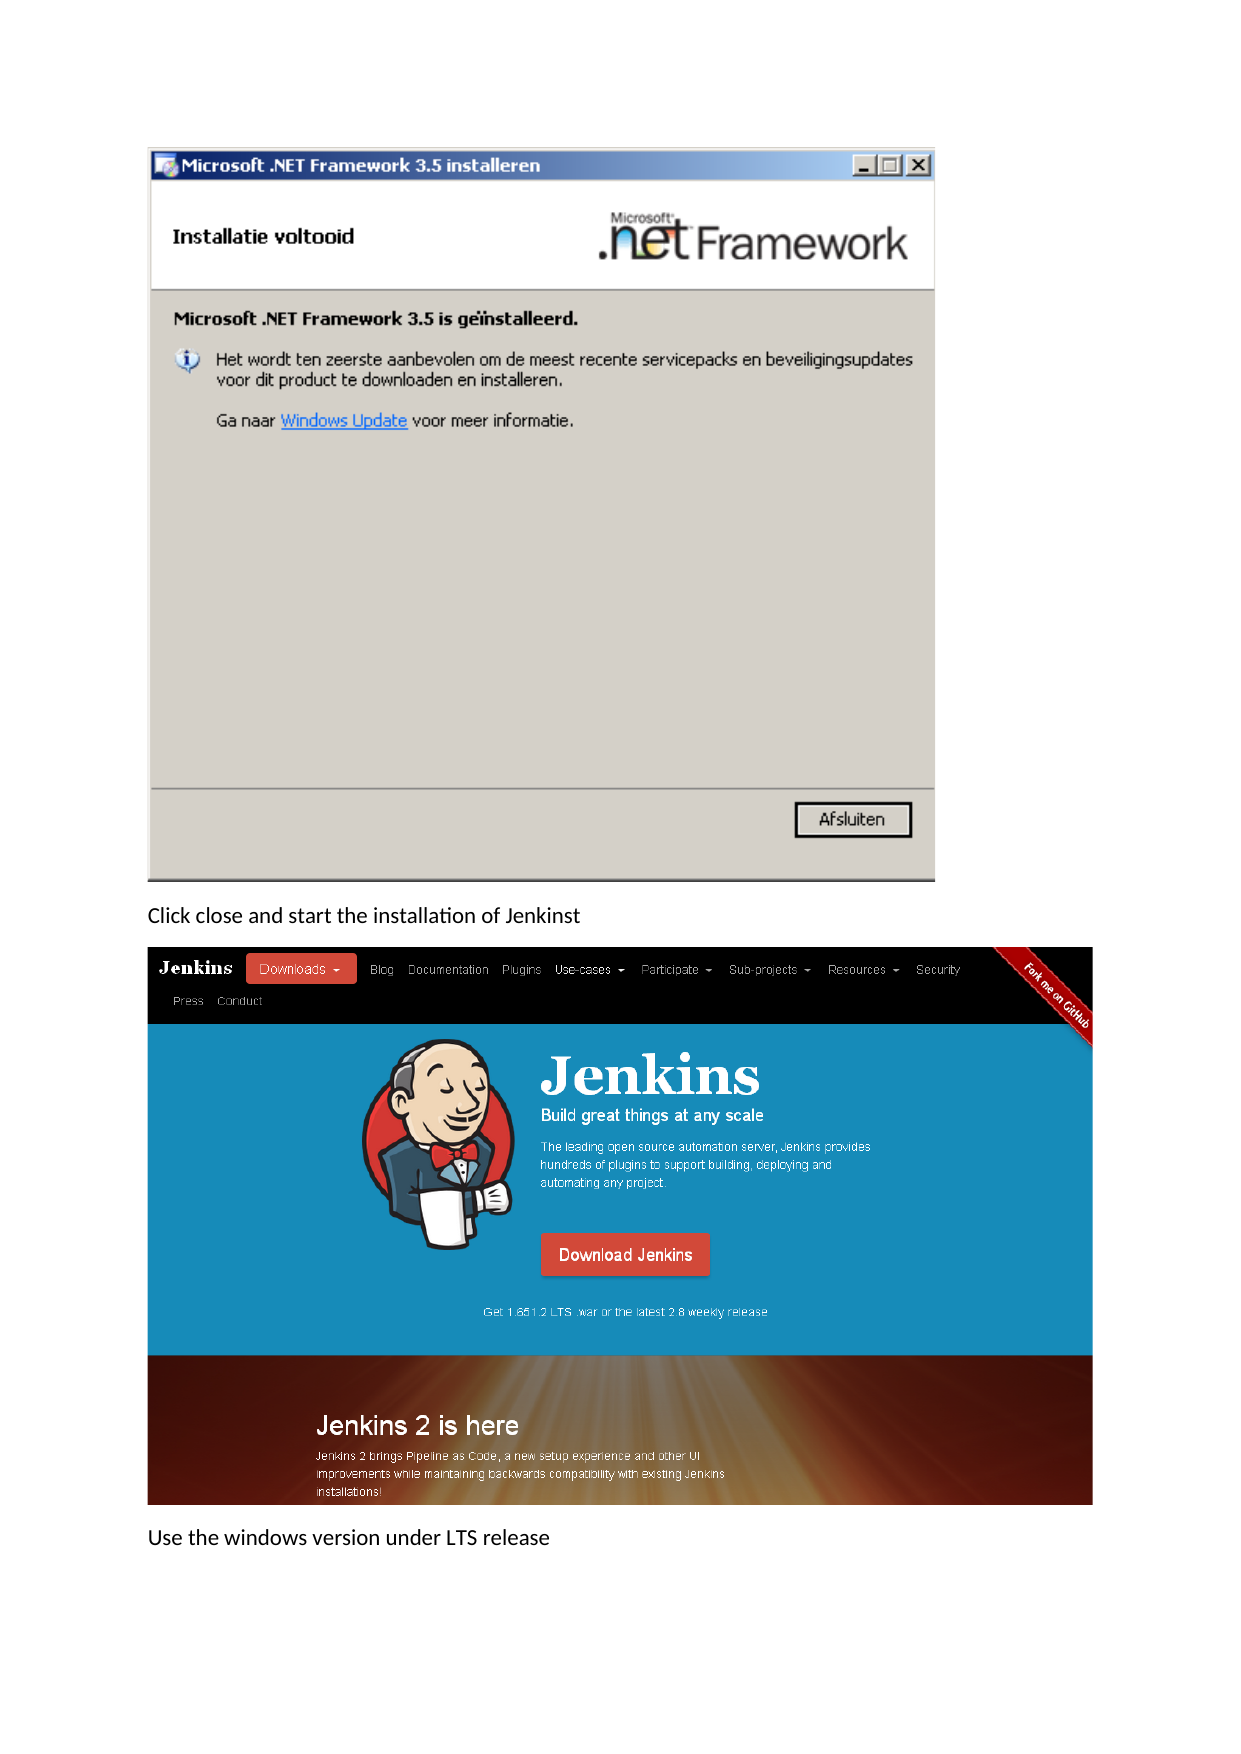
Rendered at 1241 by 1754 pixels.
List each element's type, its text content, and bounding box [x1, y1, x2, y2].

picture [147, 147, 935, 882]
text Use the windows version under LTS release [148, 1523, 1093, 1551]
picture [147, 947, 1093, 1505]
text Click close and start the installation of Jenkinst [148, 901, 1093, 929]
